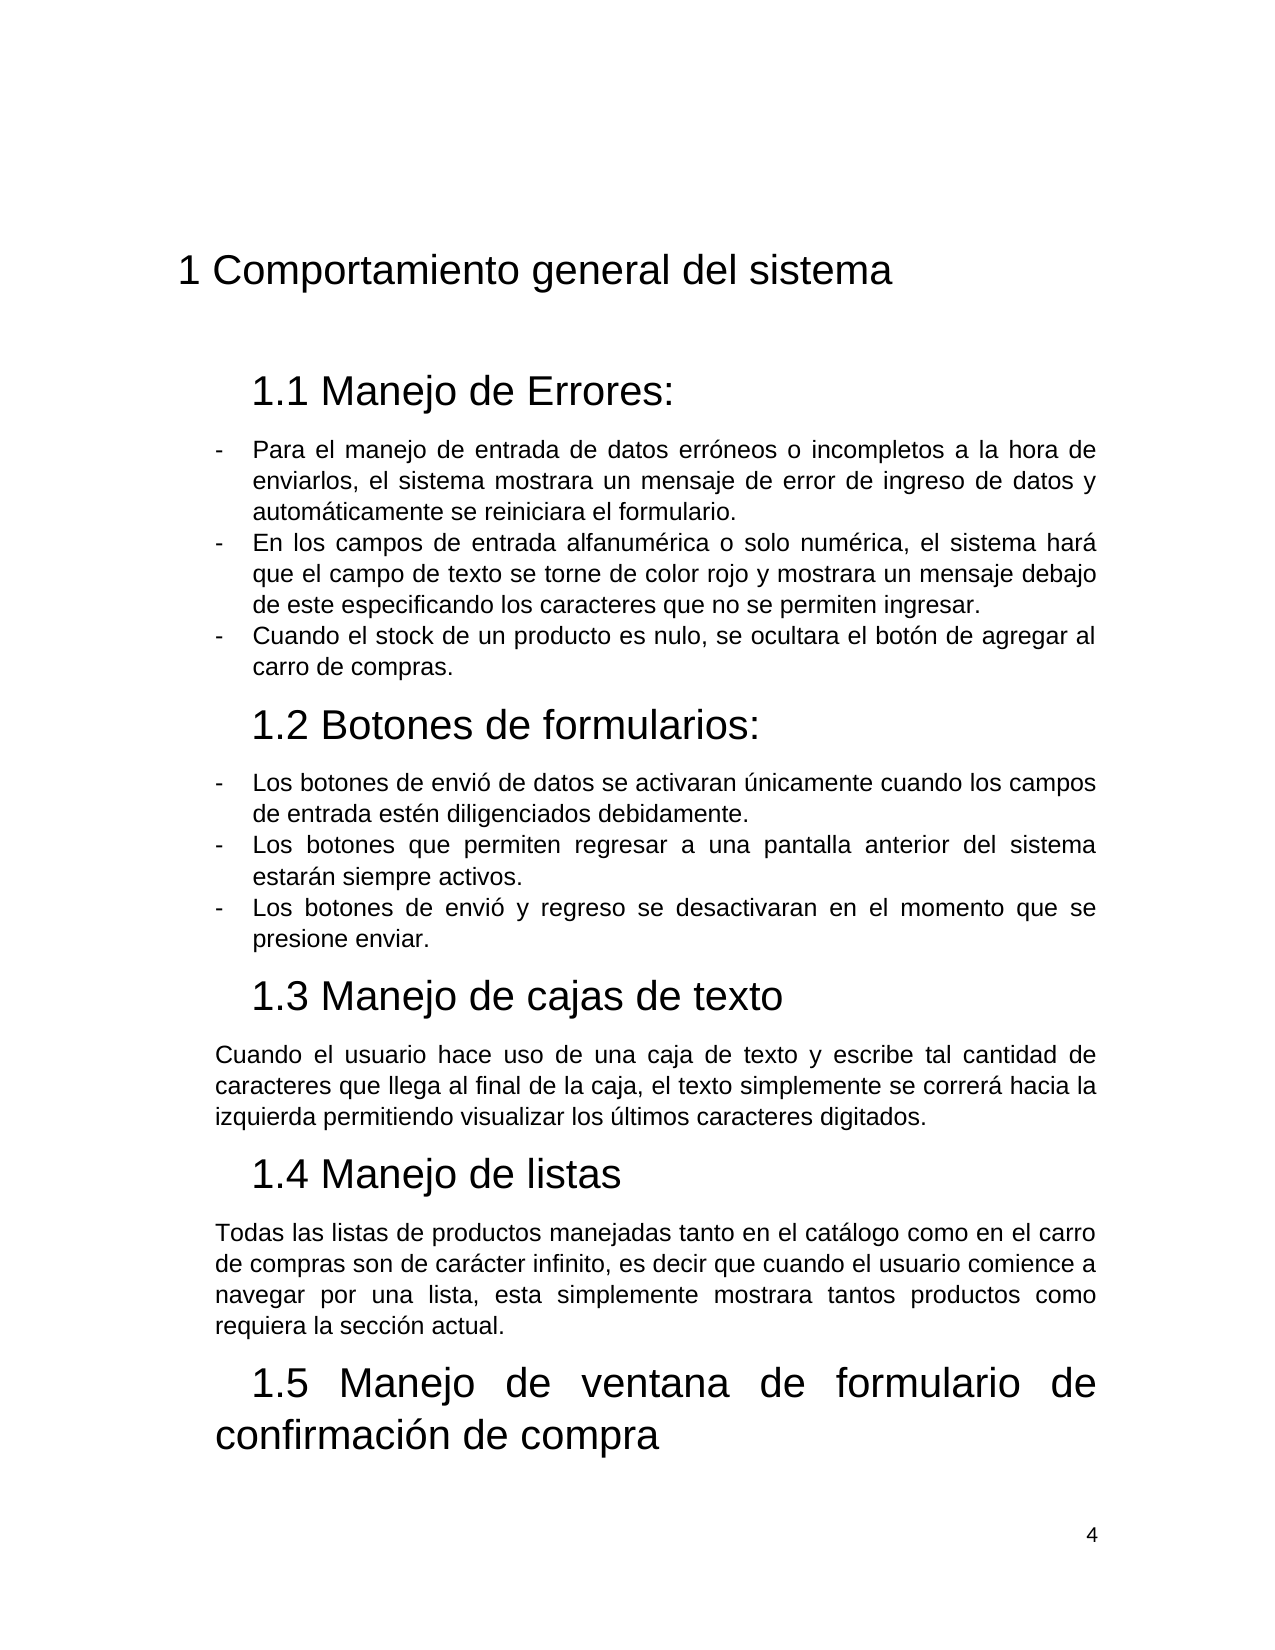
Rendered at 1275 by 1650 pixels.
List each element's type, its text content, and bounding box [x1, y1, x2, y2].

list Los botones que permiten regresar a una pantalla anterior del sistema estarán siempre activos. [215, 830, 1098, 890]
list Cuando el stock de un producto es nulo, se ocultara el botón de agregar al carro de compras. [215, 621, 1098, 681]
text Cuando el usuario hace uso de una caja de texto y escribe tal cantidad de caracteres que llega al final de la caja, el texto simplemente se correrá hacia la izquierda permitiendo visualizar los últimos caracteres digitados. [215, 1039, 1098, 1130]
text 1.1 Manejo de Errores: [177, 367, 1098, 414]
list En los campos de entrada alfanumérica o solo numérica, el sistema hará que el campo de texto se torne de color rojo y mostrara un mensaje debajo de este especificando los caracteres que no se permiten ingresar. [215, 528, 1098, 619]
text 1.5 Manejo de ventana de formulario de confirmación de compra [215, 1358, 1098, 1458]
list Los botones de envió de datos se activaran únicamente cuando los campos de entrada estén diligenciados debidamente. [215, 768, 1098, 828]
text 1.3 Manejo de cajas de texto [215, 971, 1098, 1019]
text Todas las listas de productos manejadas tanto en el catálogo como en el carro de compras son de carácter infinito, es decir que cuando el usuario comience a navegar por una lista, esta simplemente mostrara tantos productos como requiera la sección actual. [215, 1218, 1098, 1339]
list Para el manejo de entrada de datos erróneos o incompletos a la hora de enviarlos, el sistema mostrara un mensaje de error de ingreso de datos y automáticamente se reiniciara el formulario. [215, 435, 1098, 526]
list Los botones de envió y regreso se desactivaran en el momento que se presione enviar. [215, 892, 1098, 952]
text 1 Comportamiento general del sistema [177, 246, 1098, 293]
text 1.2 Botones de formularios: [177, 700, 1098, 748]
text 1.4 Manejo de listas [215, 1149, 1098, 1197]
